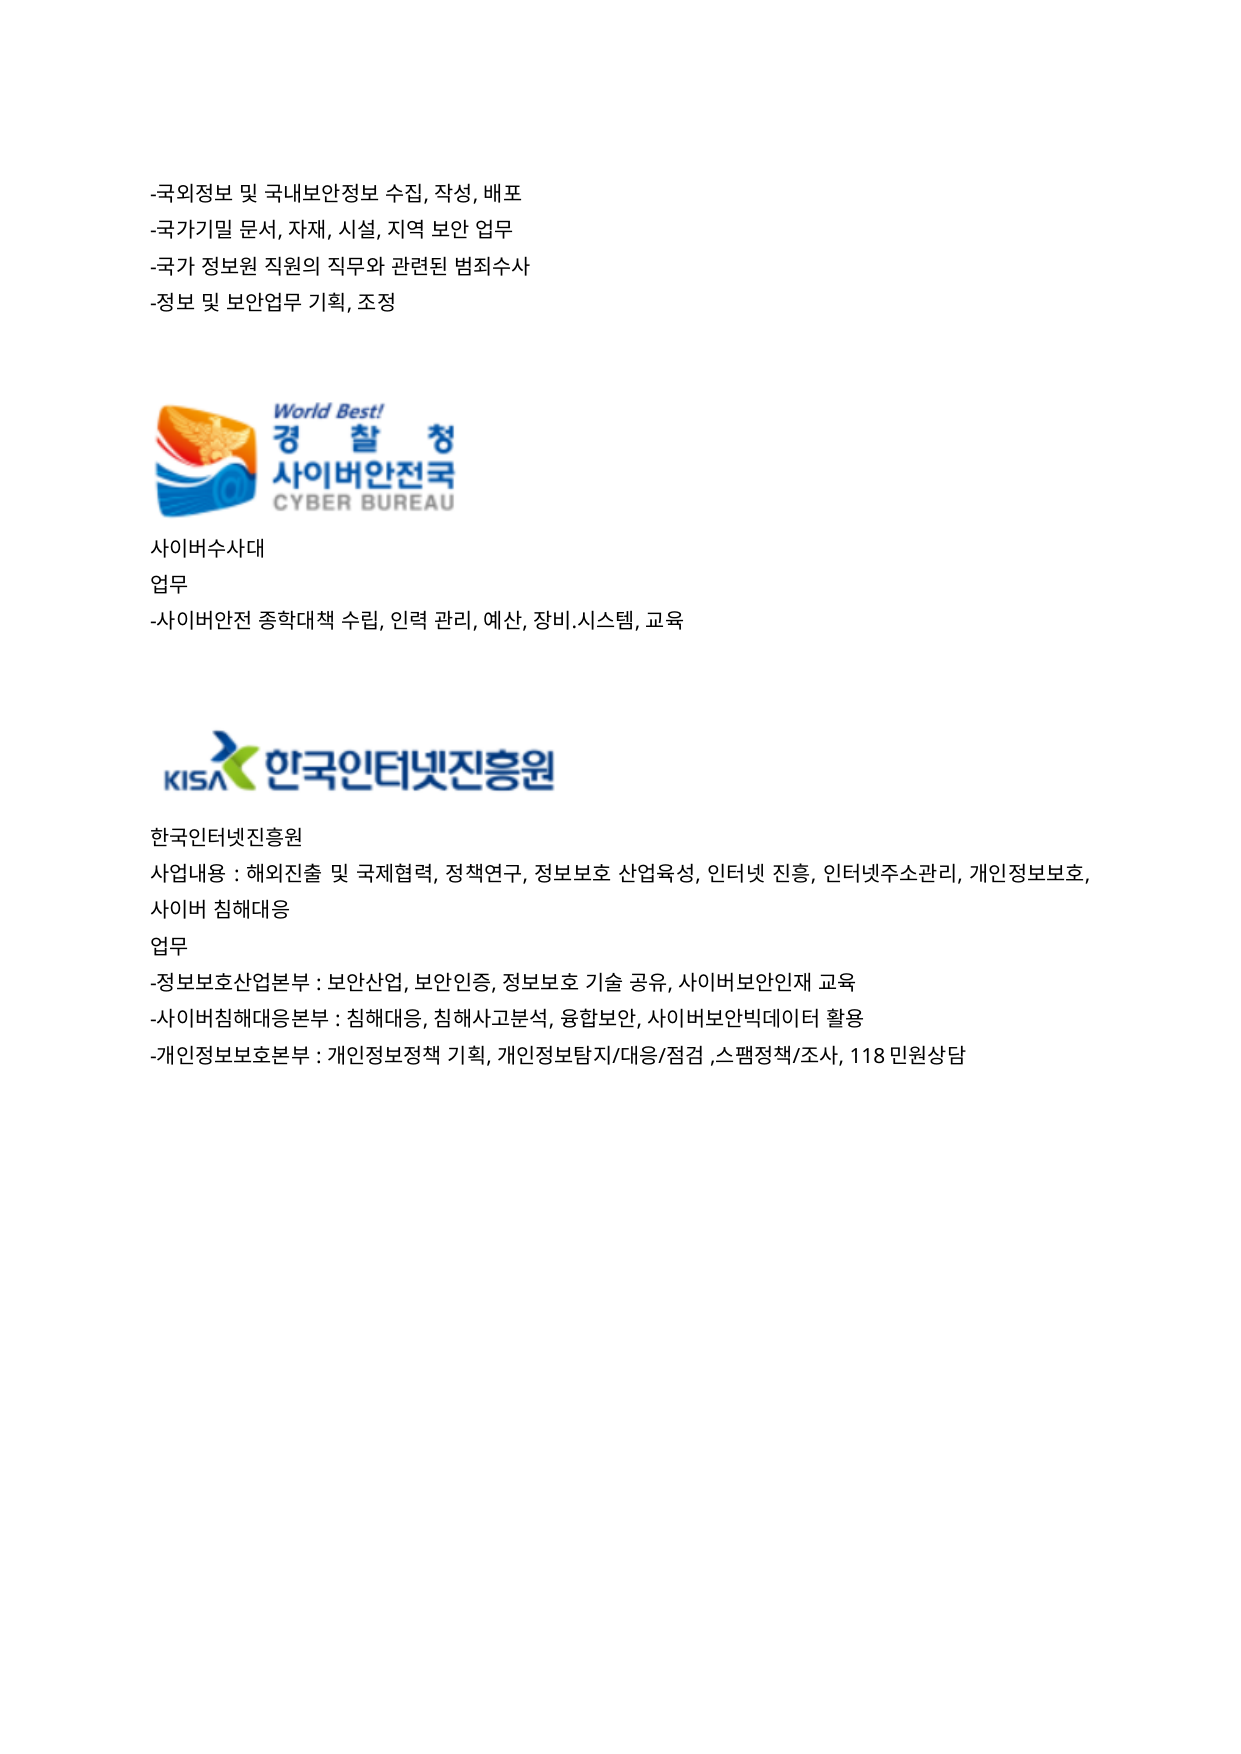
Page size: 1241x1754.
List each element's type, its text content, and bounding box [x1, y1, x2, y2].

text 업무 [150, 568, 1090, 599]
text 업무 [150, 930, 1090, 960]
text -정보 및 보안업무 기획, 조정 [150, 286, 1090, 317]
text -사이버침해대응본부 : 침해대응, 침해사고분석, 융합보안, 사이버보안빅데이터 활용 [150, 1003, 1090, 1033]
picture [150, 390, 476, 527]
text 사업내용 : 해외진출 및 국제협력, 정책연구, 정보보호 산업육성, 인터넷 진흥, 인터넷주소관리, 개인정보보호, 사이버 침해대응 [150, 857, 1090, 924]
text -정보보호산업본부 : 보안산업, 보안인증, 정보보호 기술 공유, 사이버보안인재 교육 [150, 966, 1090, 997]
text -국외정보 및 국내보안정보 수집, 작성, 배포 [150, 177, 1090, 207]
text 사이버수사대 [150, 532, 1090, 562]
picture [150, 709, 569, 816]
text -국가기밀 문서, 자재, 시설, 지역 보안 업무 [150, 213, 1090, 244]
text -개인정보보호본부 : 개인정보정책 기획, 개인정보탐지/대응/점검 ,스팸정책/조사, 118민원상담 [150, 1039, 1090, 1069]
text -국가 정보원 직원의 직무와 관련된 범죄수사 [150, 250, 1090, 280]
text 한국인터넷진흥원 [150, 821, 1090, 851]
text -사이버안전 종학대책 수립, 인력 관리, 예산, 장비.시스템, 교육 [150, 605, 1090, 635]
